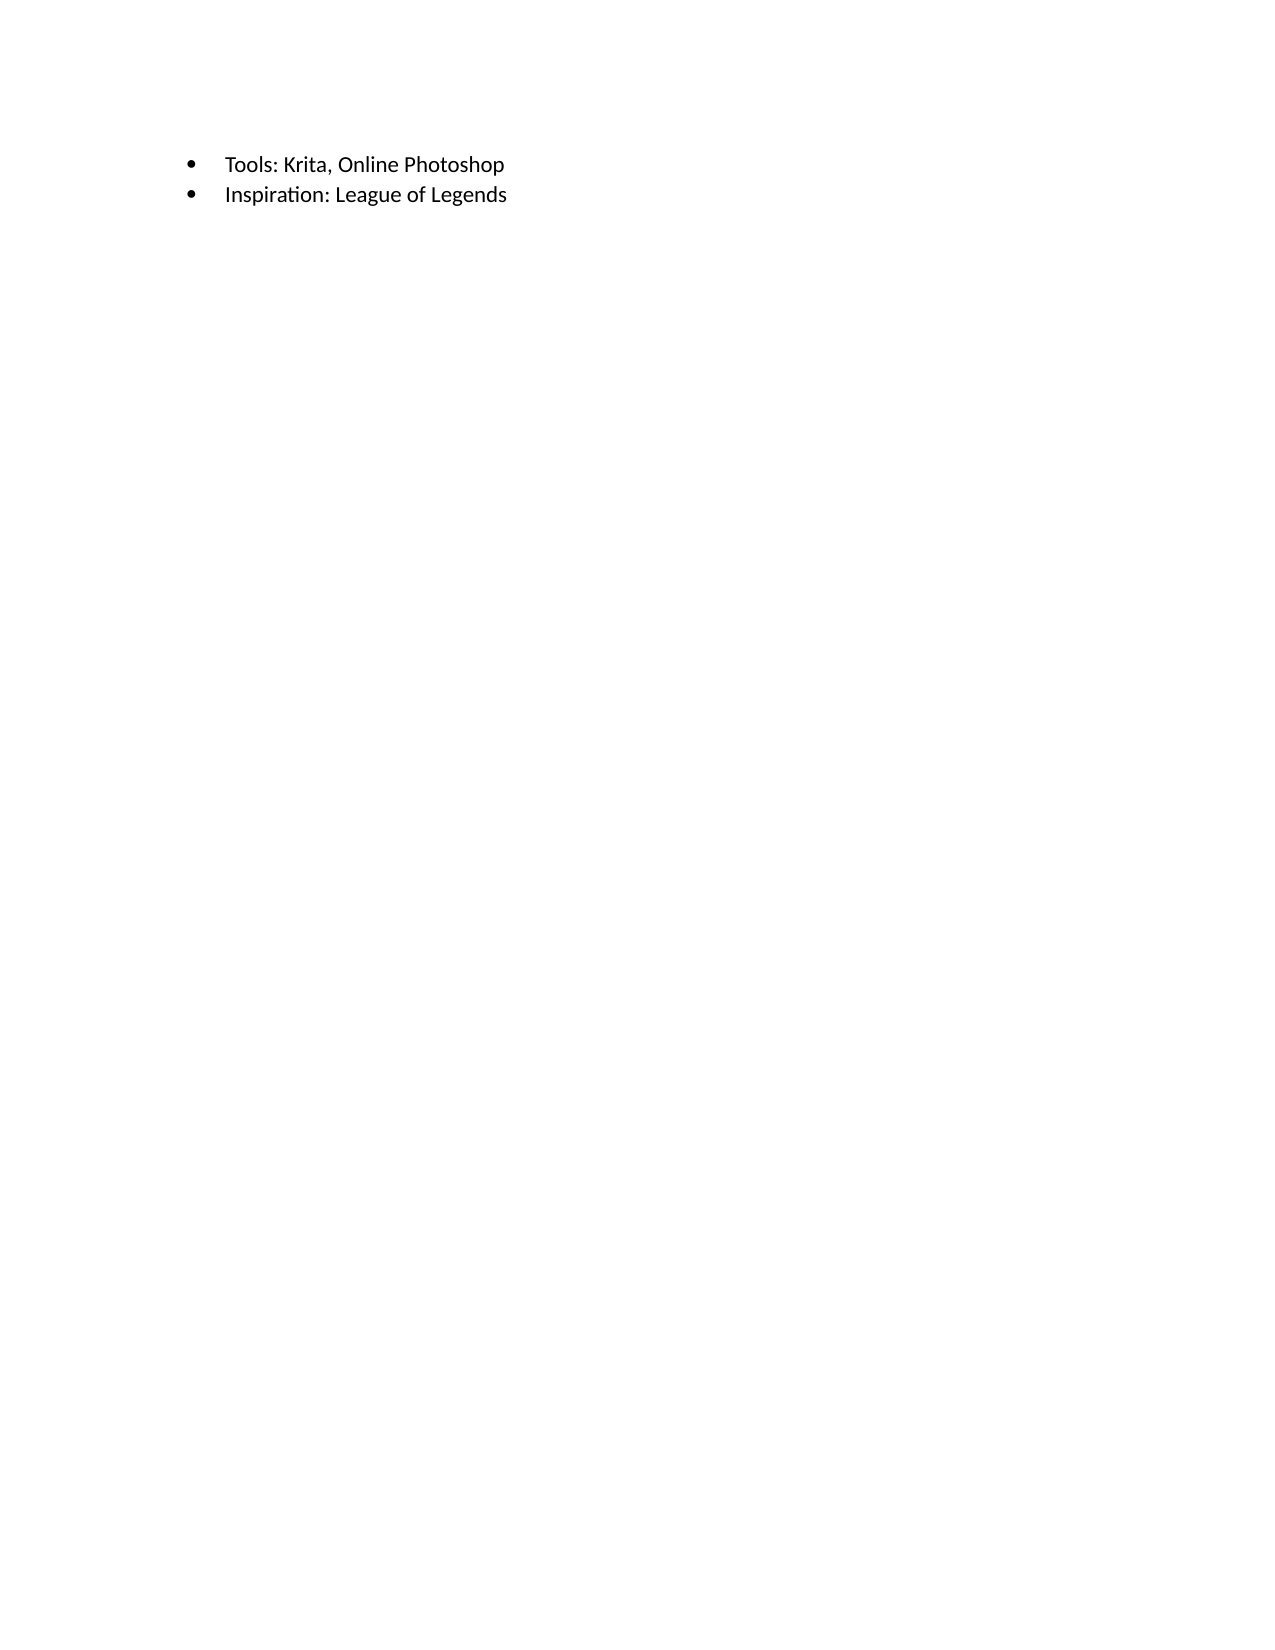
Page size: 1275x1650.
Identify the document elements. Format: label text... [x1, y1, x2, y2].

list Inspiration: League of Legends [187, 180, 1125, 208]
list Tools: Krita, Online Photoshop [187, 150, 1125, 178]
